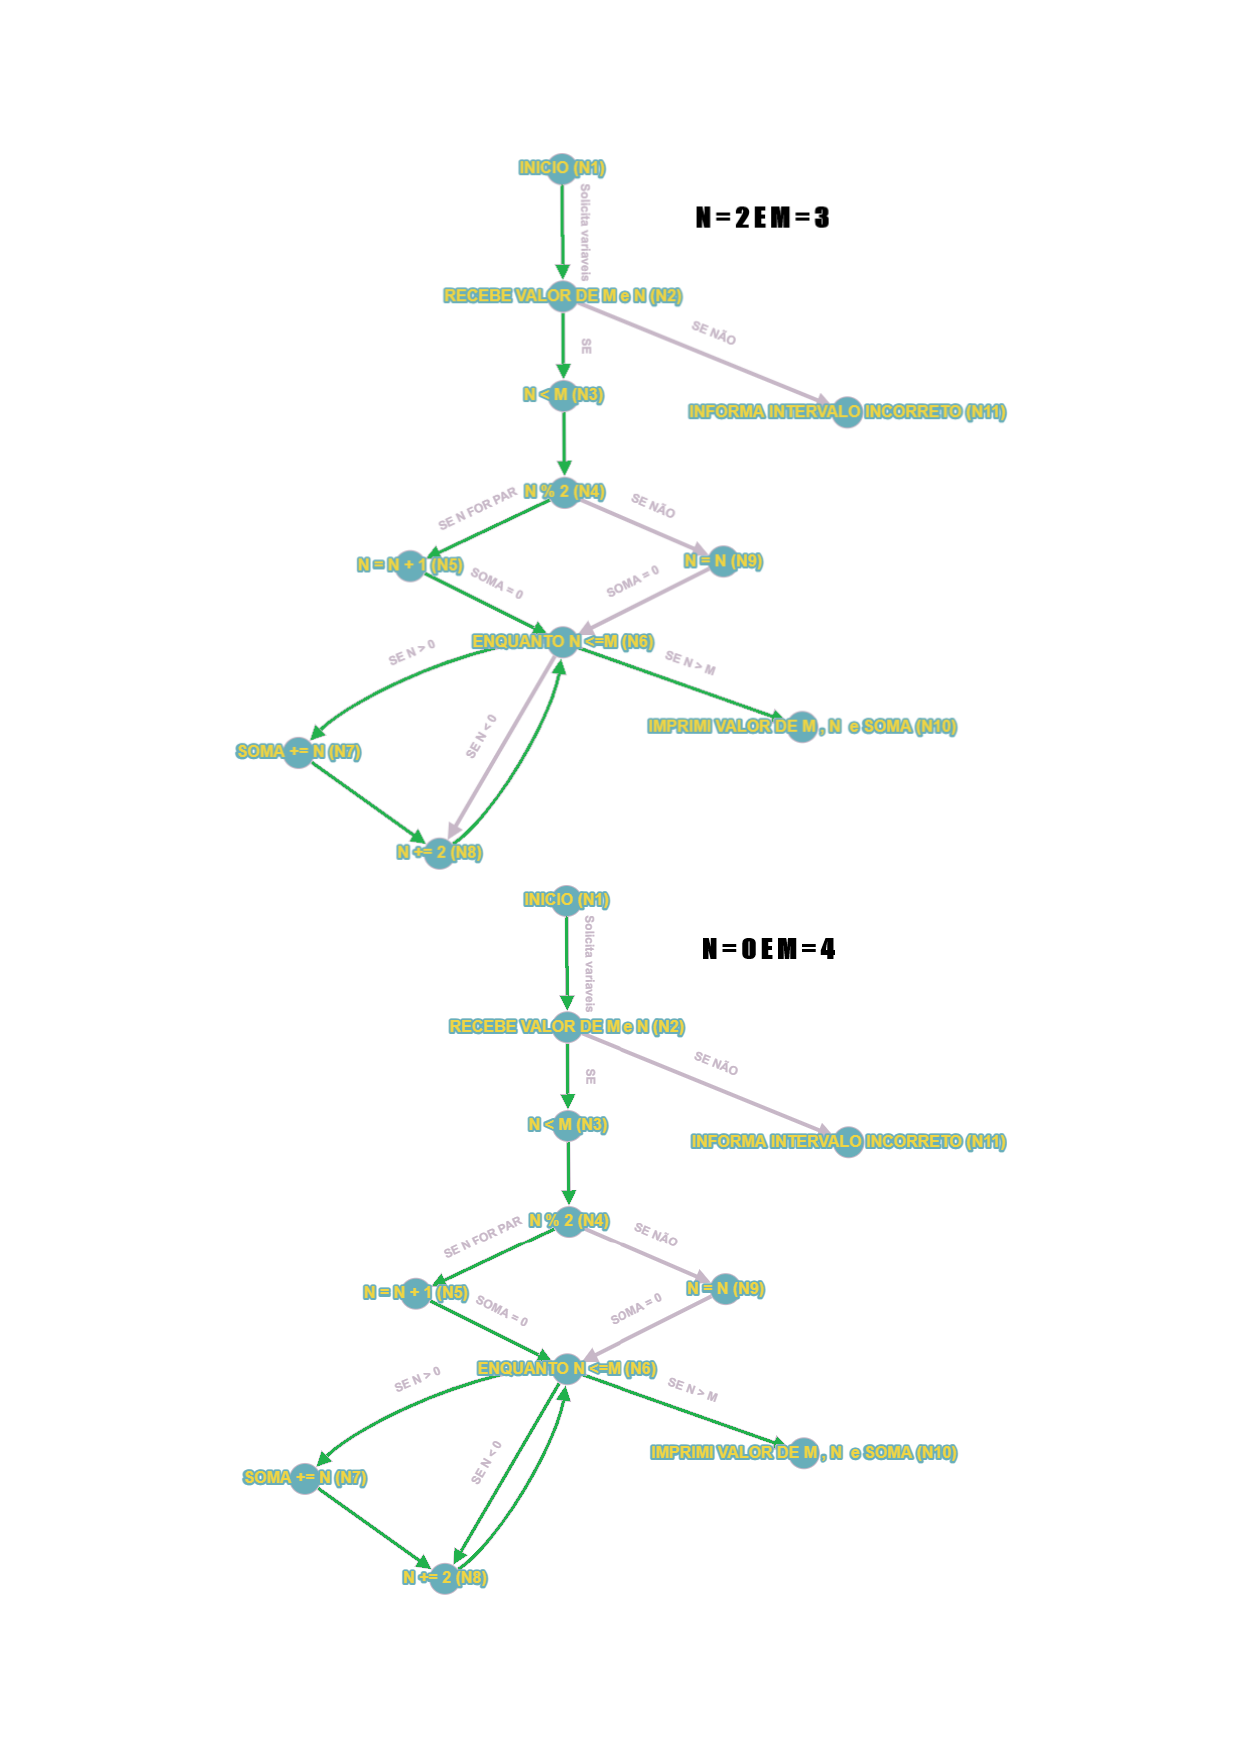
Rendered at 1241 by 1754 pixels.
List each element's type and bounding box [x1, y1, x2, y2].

picture [233, 883, 1008, 1603]
picture [231, 147, 1009, 879]
